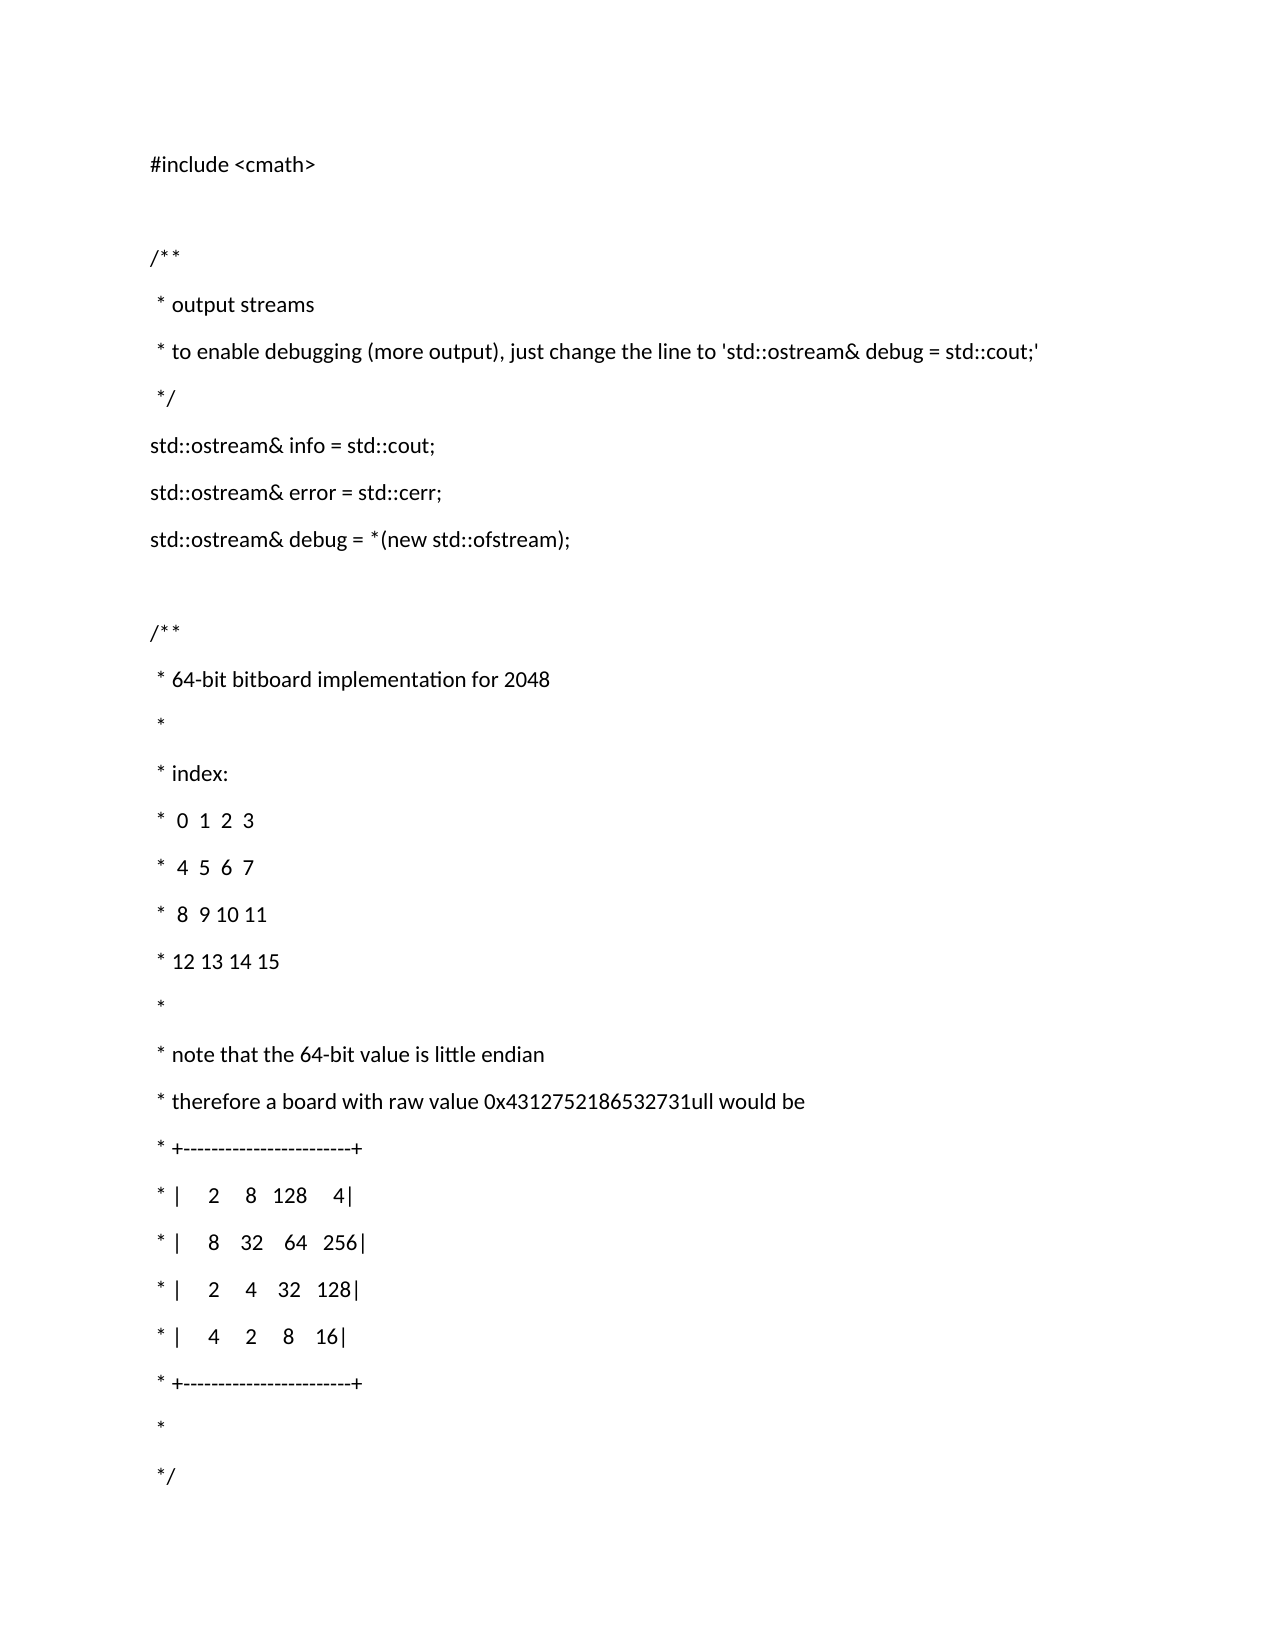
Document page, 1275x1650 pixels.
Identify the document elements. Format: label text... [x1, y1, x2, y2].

text * [150, 712, 1125, 741]
text * output streams [150, 291, 1125, 319]
text */ [150, 384, 1125, 412]
text * | 8 32 64 256| [150, 1228, 1125, 1256]
text * note that the 64-bit value is little endian [150, 1041, 1125, 1069]
text * 8 9 10 11 [150, 900, 1125, 928]
text * [150, 994, 1125, 1022]
text * index: [150, 759, 1125, 787]
text * 12 13 14 15 [150, 947, 1125, 975]
text std::ostream& debug = *(new std::ofstream); [150, 525, 1125, 553]
text * [150, 1416, 1125, 1444]
text /** [150, 244, 1125, 272]
text * | 2 8 128 4| [150, 1181, 1125, 1209]
text /** [150, 619, 1125, 647]
text #include <cmath> [150, 150, 1125, 178]
text std::ostream& info = std::cout; [150, 431, 1125, 459]
text * 4 5 6 7 [150, 853, 1125, 881]
text * +------------------------+ [150, 1134, 1125, 1162]
text * to enable debugging (more output), just change the line to 'std::ostream& debug = std::cout;' [150, 337, 1125, 366]
text * +------------------------+ [150, 1369, 1125, 1397]
text * | 4 2 8 16| [150, 1322, 1125, 1350]
text std::ostream& error = std::cerr; [150, 478, 1125, 506]
text */ [150, 1462, 1125, 1491]
text * | 2 4 32 128| [150, 1275, 1125, 1303]
text * therefore a board with raw value 0x4312752186532731ull would be [150, 1087, 1125, 1116]
text * 0 1 2 3 [150, 806, 1125, 834]
text * 64-bit bitboard implementation for 2048 [150, 666, 1125, 694]
